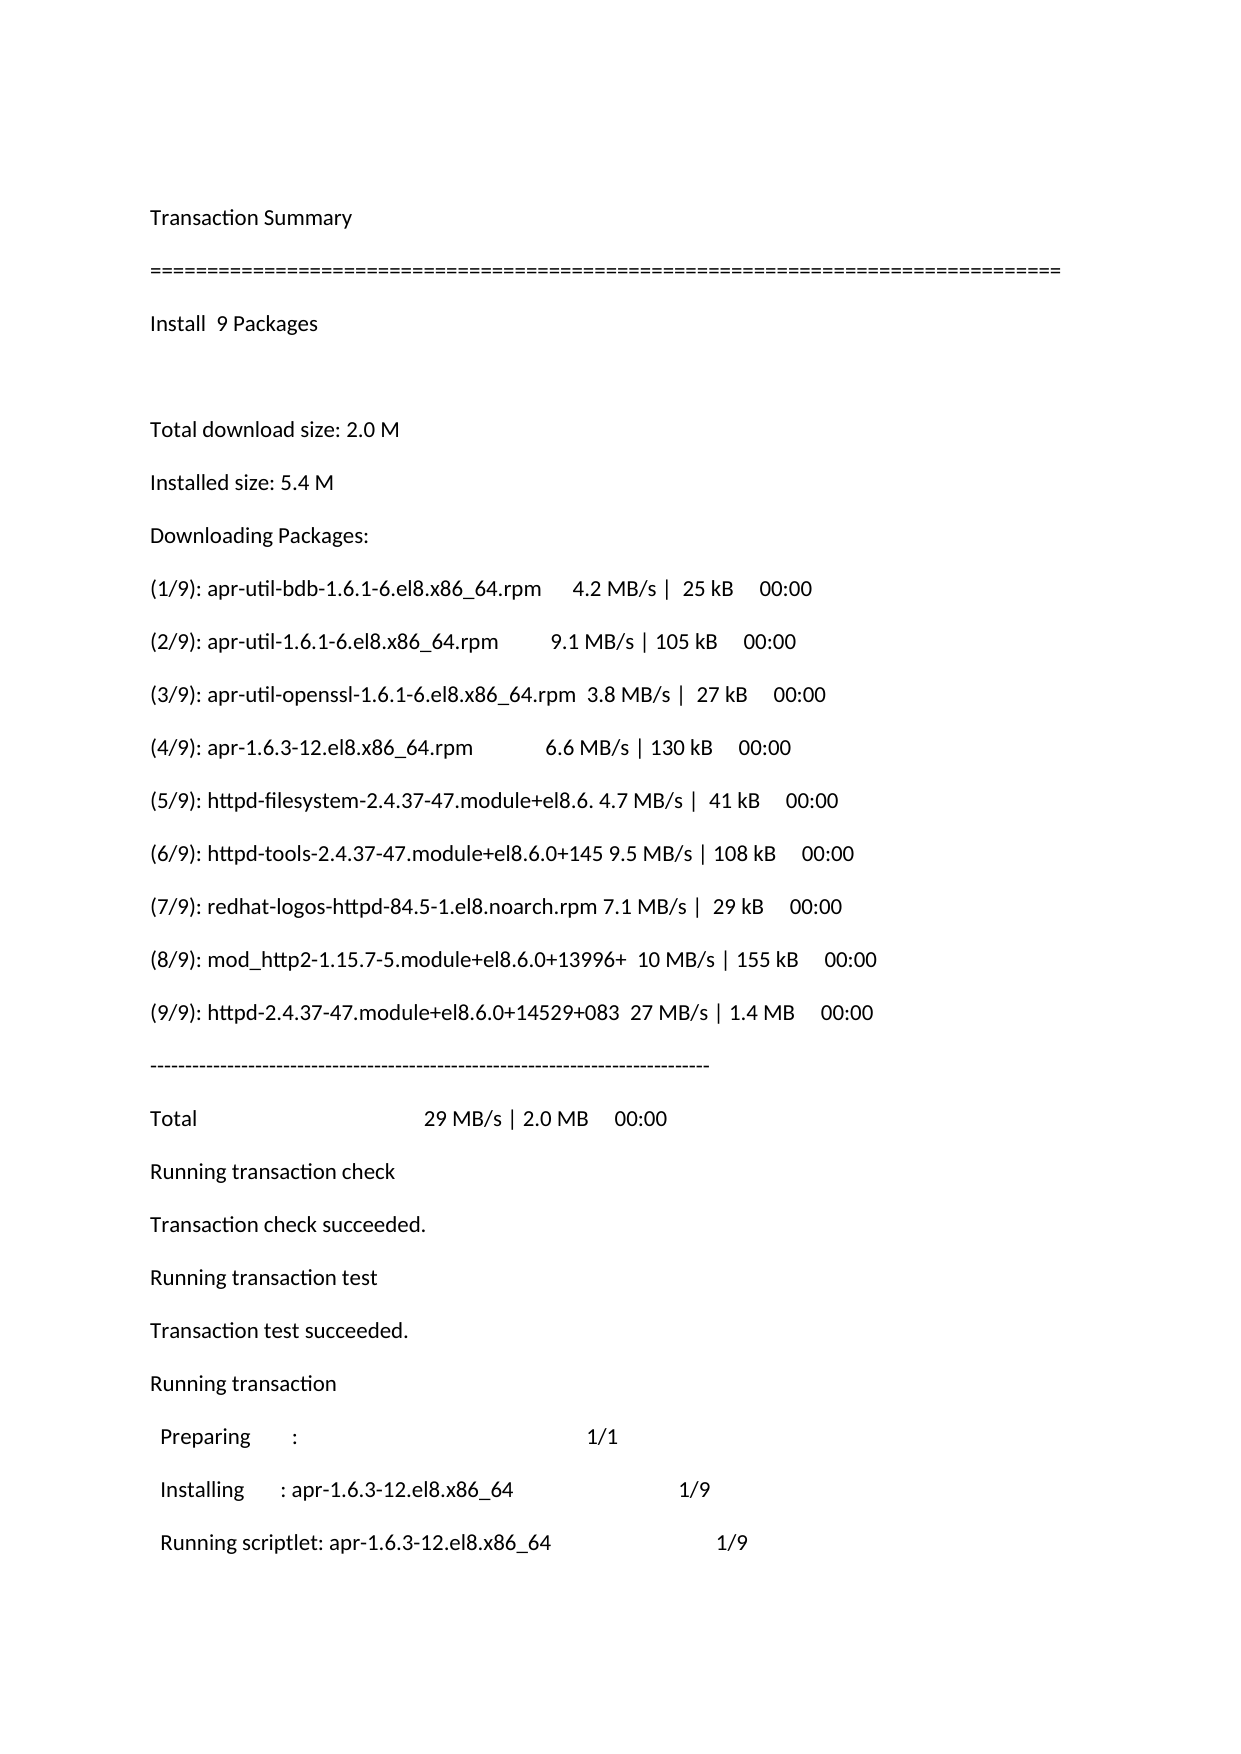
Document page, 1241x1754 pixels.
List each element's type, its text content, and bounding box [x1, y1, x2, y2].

text (3/9): apr-util-openssl-1.6.1-6.el8.x86_64.rpm 3.8 MB/s | 27 kB 00:00 [150, 680, 1090, 708]
text (5/9): httpd-filesystem-2.4.37-47.module+el8.6. 4.7 MB/s | 41 kB 00:00 [150, 786, 1090, 814]
text Total 29 MB/s | 2.0 MB 00:00 [150, 1104, 1090, 1132]
text Running transaction [150, 1369, 1090, 1397]
text Preparing : 1/1 [150, 1422, 1090, 1451]
text (9/9): httpd-2.4.37-47.module+el8.6.0+14529+083 27 MB/s | 1.4 MB 00:00 [150, 998, 1090, 1026]
text Transaction Summary [150, 203, 1090, 231]
text Installing : apr-1.6.3-12.el8.x86_64 1/9 [150, 1476, 1090, 1503]
text Running scriptlet: apr-1.6.3-12.el8.x86_64 1/9 [150, 1528, 1090, 1557]
text Running transaction check [150, 1157, 1090, 1185]
text Running transaction test [150, 1263, 1090, 1291]
text Installed size: 5.4 M [150, 468, 1090, 496]
text (4/9): apr-1.6.3-12.el8.x86_64.rpm 6.6 MB/s | 130 kB 00:00 [150, 733, 1090, 761]
text Transaction test succeeded. [150, 1316, 1090, 1344]
text (1/9): apr-util-bdb-1.6.1-6.el8.x86_64.rpm 4.2 MB/s | 25 kB 00:00 [150, 574, 1090, 602]
text (8/9): mod_http2-1.15.7-5.module+el8.6.0+13996+ 10 MB/s | 155 kB 00:00 [150, 945, 1090, 973]
text (6/9): httpd-tools-2.4.37-47.module+el8.6.0+145 9.5 MB/s | 108 kB 00:00 [150, 839, 1090, 867]
text (2/9): apr-util-1.6.1-6.el8.x86_64.rpm 9.1 MB/s | 105 kB 00:00 [150, 627, 1090, 655]
text Transaction check succeeded. [150, 1210, 1090, 1238]
text Total download size: 2.0 M [150, 415, 1090, 443]
text Install 9 Packages [150, 309, 1090, 337]
text ================================================================================ [150, 256, 1090, 284]
text -------------------------------------------------------------------------------- [150, 1051, 1090, 1079]
text (7/9): redhat-logos-httpd-84.5-1.el8.noarch.rpm 7.1 MB/s | 29 kB 00:00 [150, 892, 1090, 920]
text Downloading Packages: [150, 521, 1090, 549]
